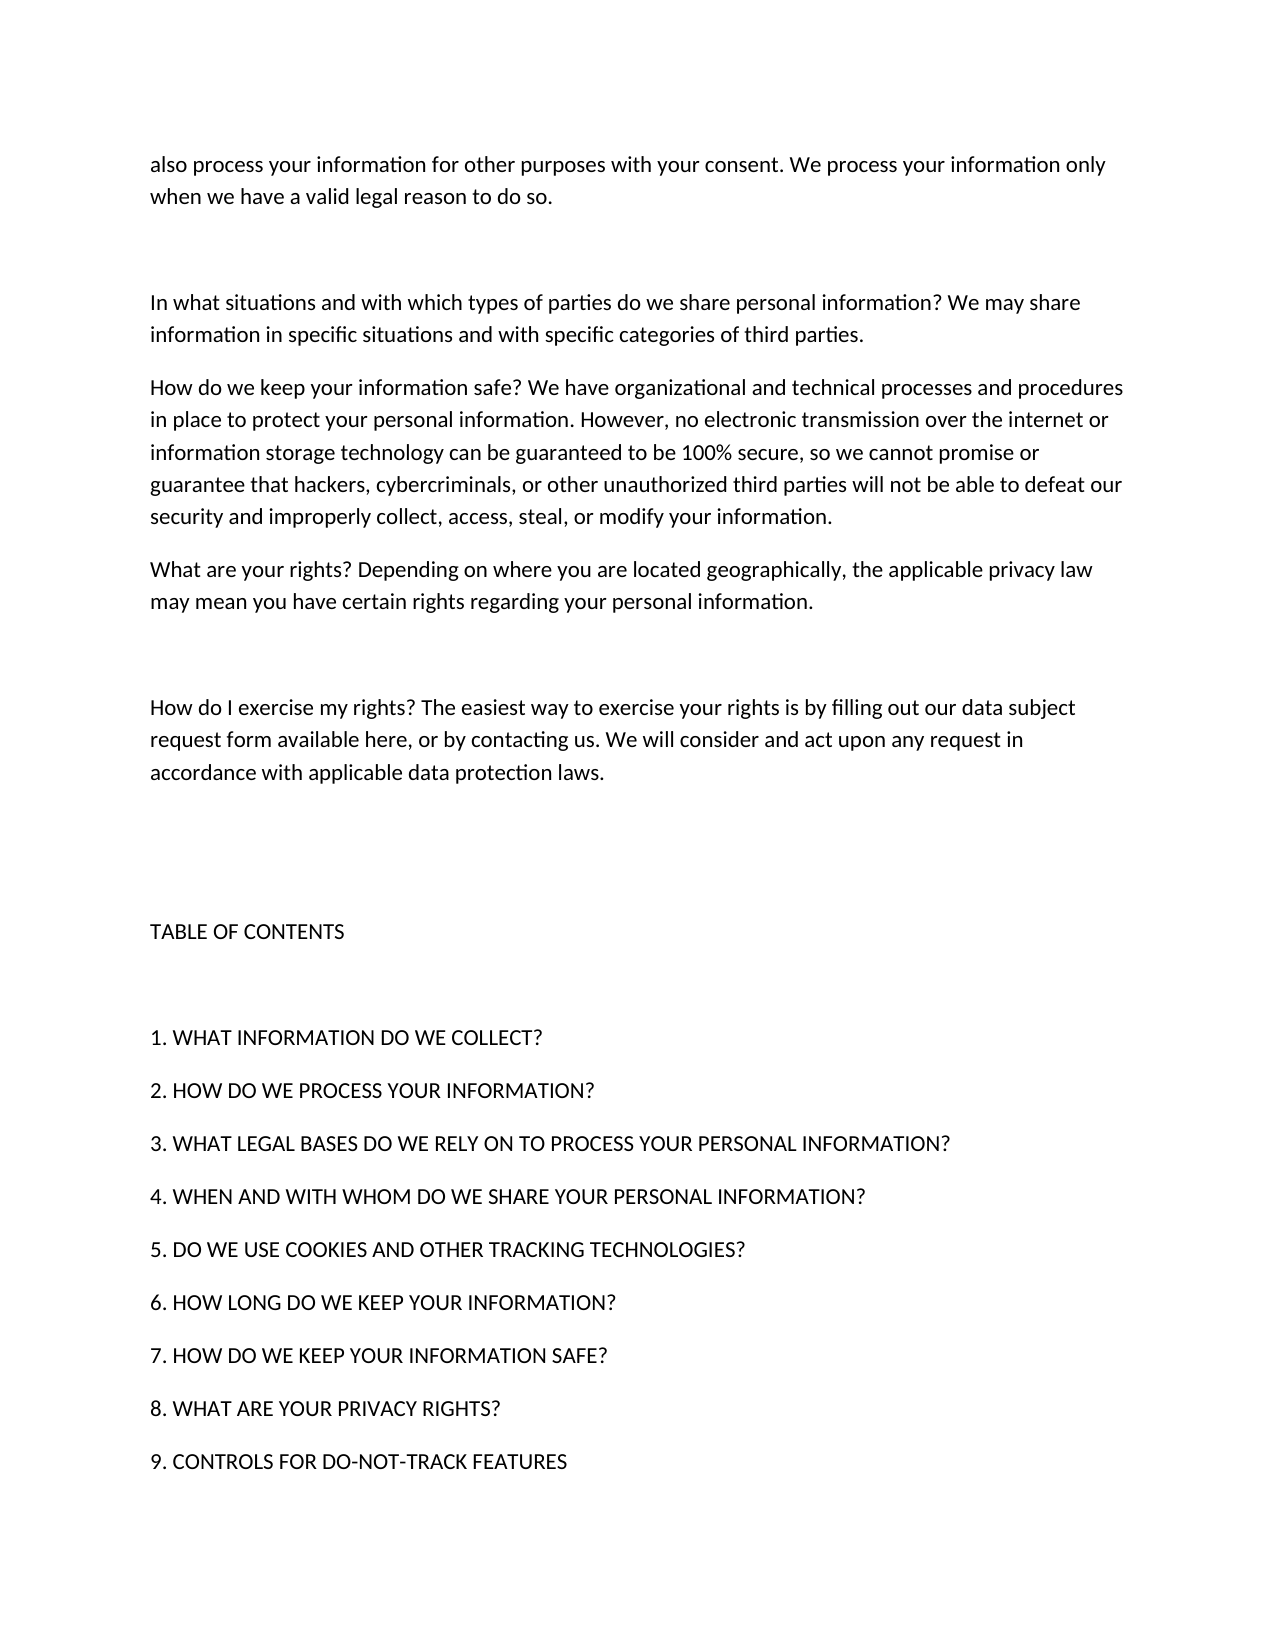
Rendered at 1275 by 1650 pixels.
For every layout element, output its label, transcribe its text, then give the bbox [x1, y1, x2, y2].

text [150, 150, 1125, 210]
text How do I exercise my rights? The easiest way to exercise your rights is by filling out our data subject request form available here, or by contacting us. We will consider and act upon any request in accordance with applicable data protection laws. [150, 693, 1125, 786]
text 2. HOW DO WE PROCESS YOUR INFORMATION? [150, 1076, 1125, 1104]
text What are your rights? Depending on where you are located geographically, the applicable privacy law may mean you have certain rights regarding your personal information. [150, 555, 1125, 615]
text 5. DO WE USE COOKIES AND OTHER TRACKING TECHNOLOGIES? [150, 1235, 1125, 1263]
text TABLE OF CONTENTS [150, 917, 1125, 945]
text 6. HOW LONG DO WE KEEP YOUR INFORMATION? [150, 1288, 1125, 1316]
text 3. WHAT LEGAL BASES DO WE RELY ON TO PROCESS YOUR PERSONAL INFORMATION? [150, 1129, 1125, 1157]
text 4. WHEN AND WITH WHOM DO WE SHARE YOUR PERSONAL INFORMATION? [150, 1182, 1125, 1210]
text 7. HOW DO WE KEEP YOUR INFORMATION SAFE? [150, 1341, 1125, 1369]
text 9. CONTROLS FOR DO-NOT-TRACK FEATURES [150, 1447, 1125, 1475]
text In what situations and with which types of parties do we share personal information? We may share information in specific situations and with specific categories of third parties. [150, 288, 1125, 348]
text How do we keep your information safe? We have organizational and technical processes and procedures in place to protect your personal information. However, no electronic transmission over the internet or information storage technology can be guaranteed to be 100% secure, so we cannot promise or guarantee that hackers, cybercriminals, or other unauthorized third parties will not be able to defeat our security and improperly collect, access, steal, or modify your information. [150, 373, 1125, 530]
text 8. WHAT ARE YOUR PRIVACY RIGHTS? [150, 1394, 1125, 1422]
text 1. WHAT INFORMATION DO WE COLLECT? [150, 1023, 1125, 1051]
